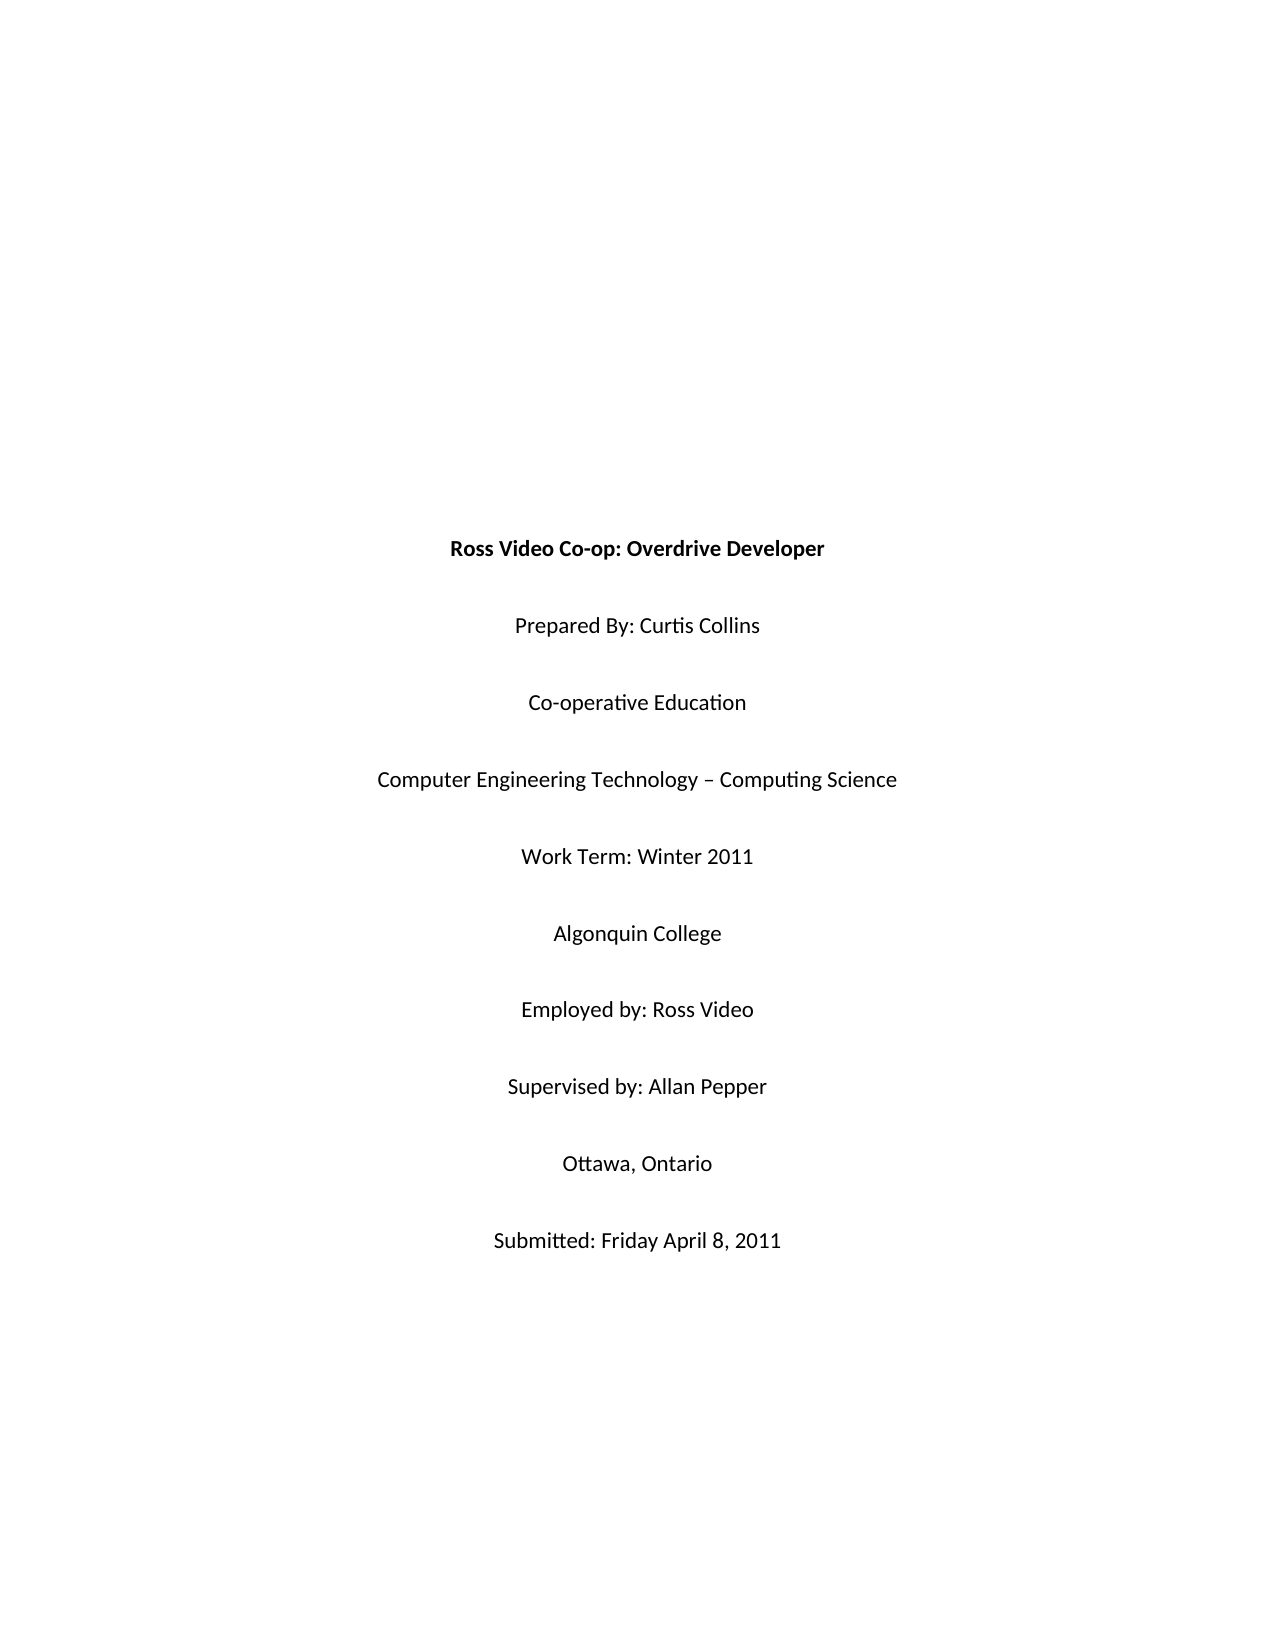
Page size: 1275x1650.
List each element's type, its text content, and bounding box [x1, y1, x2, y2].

text Computer Engineering Technology – Computing Science [150, 765, 1125, 793]
text Ross Video Co-op: Overdrive Developer [150, 534, 1125, 562]
text Prepared By: Curtis Collins [150, 611, 1125, 639]
text Submitted: Friday April 8, 2011 [150, 1226, 1125, 1254]
text Employed by: Ross Video [150, 996, 1125, 1024]
text Work Term: Winter 2011 [150, 842, 1125, 870]
text Ottawa, Ontario [150, 1149, 1125, 1177]
text Algonquin College [150, 919, 1125, 947]
text Co-operative Education [150, 688, 1125, 716]
text Supervised by: Allan Pepper [150, 1072, 1125, 1101]
